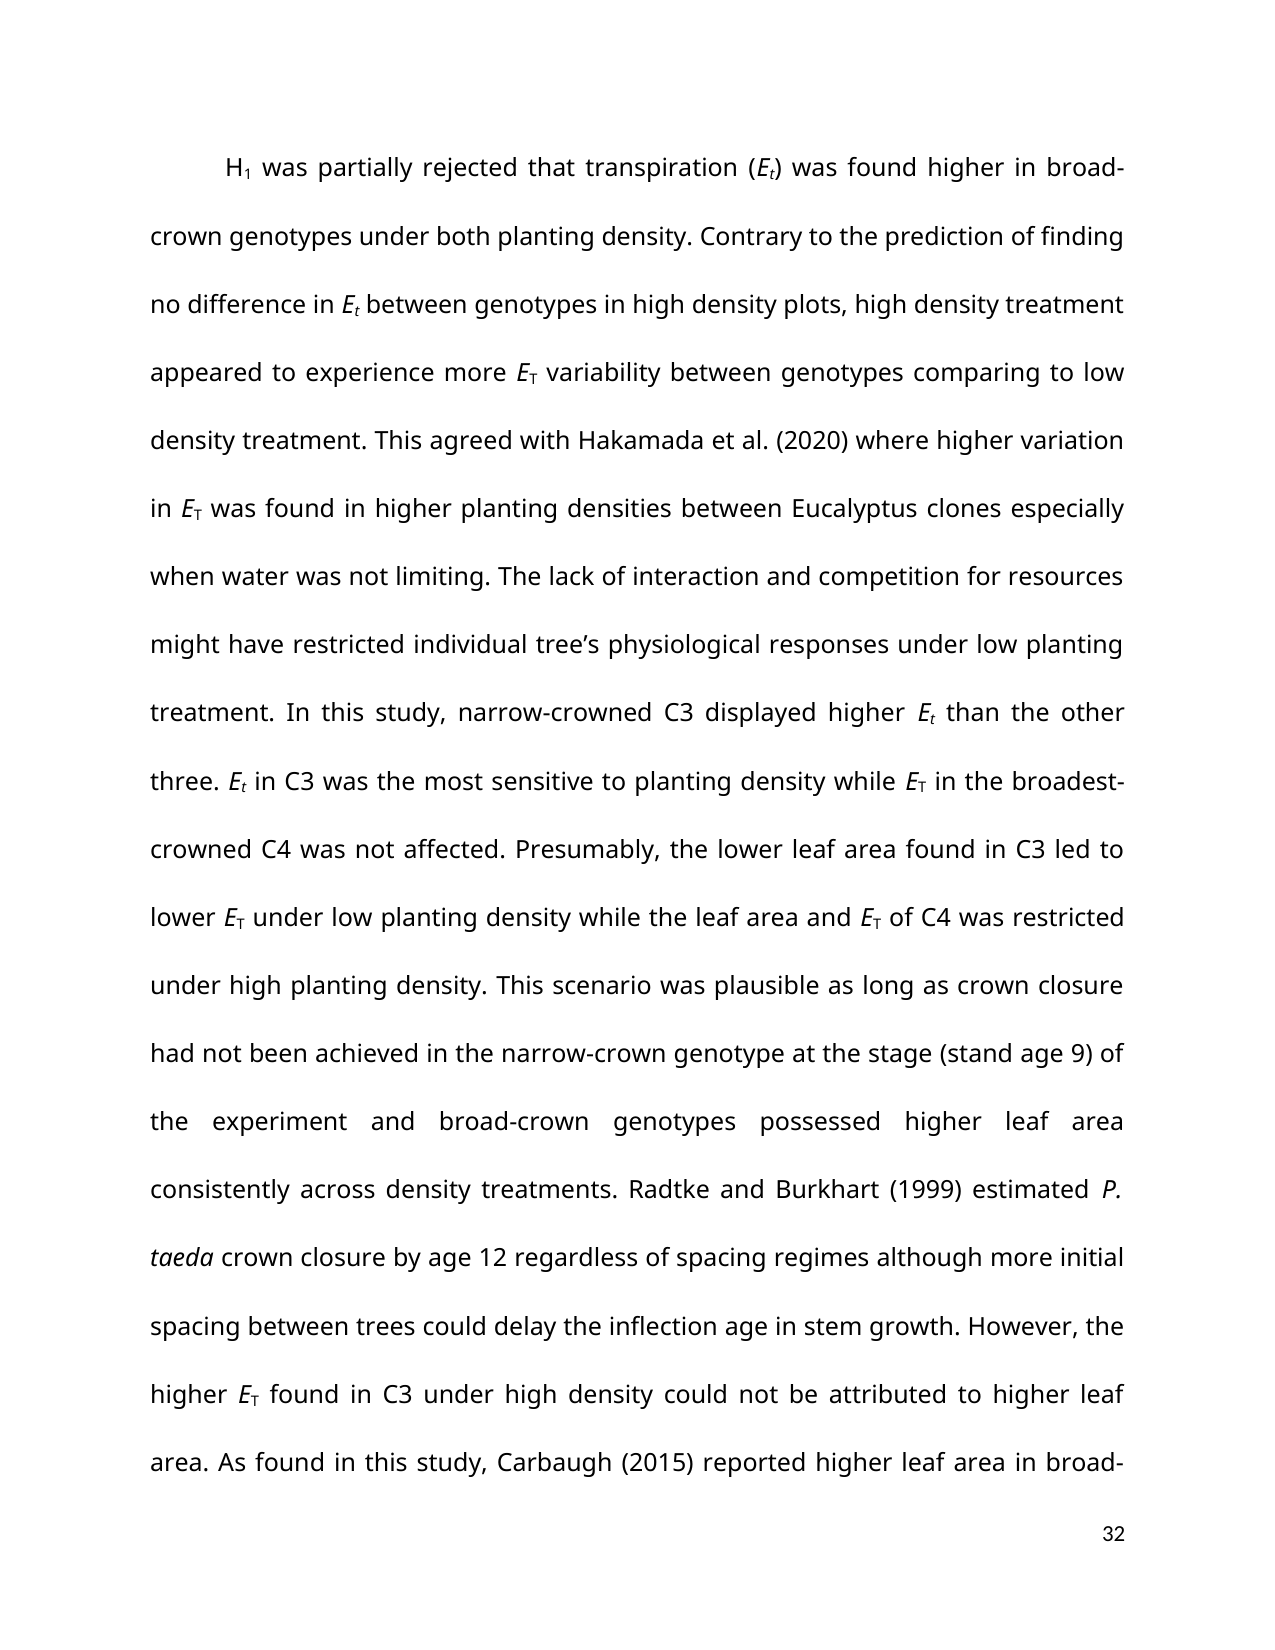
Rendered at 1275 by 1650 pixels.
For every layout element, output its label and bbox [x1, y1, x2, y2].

text [150, 150, 1125, 1478]
